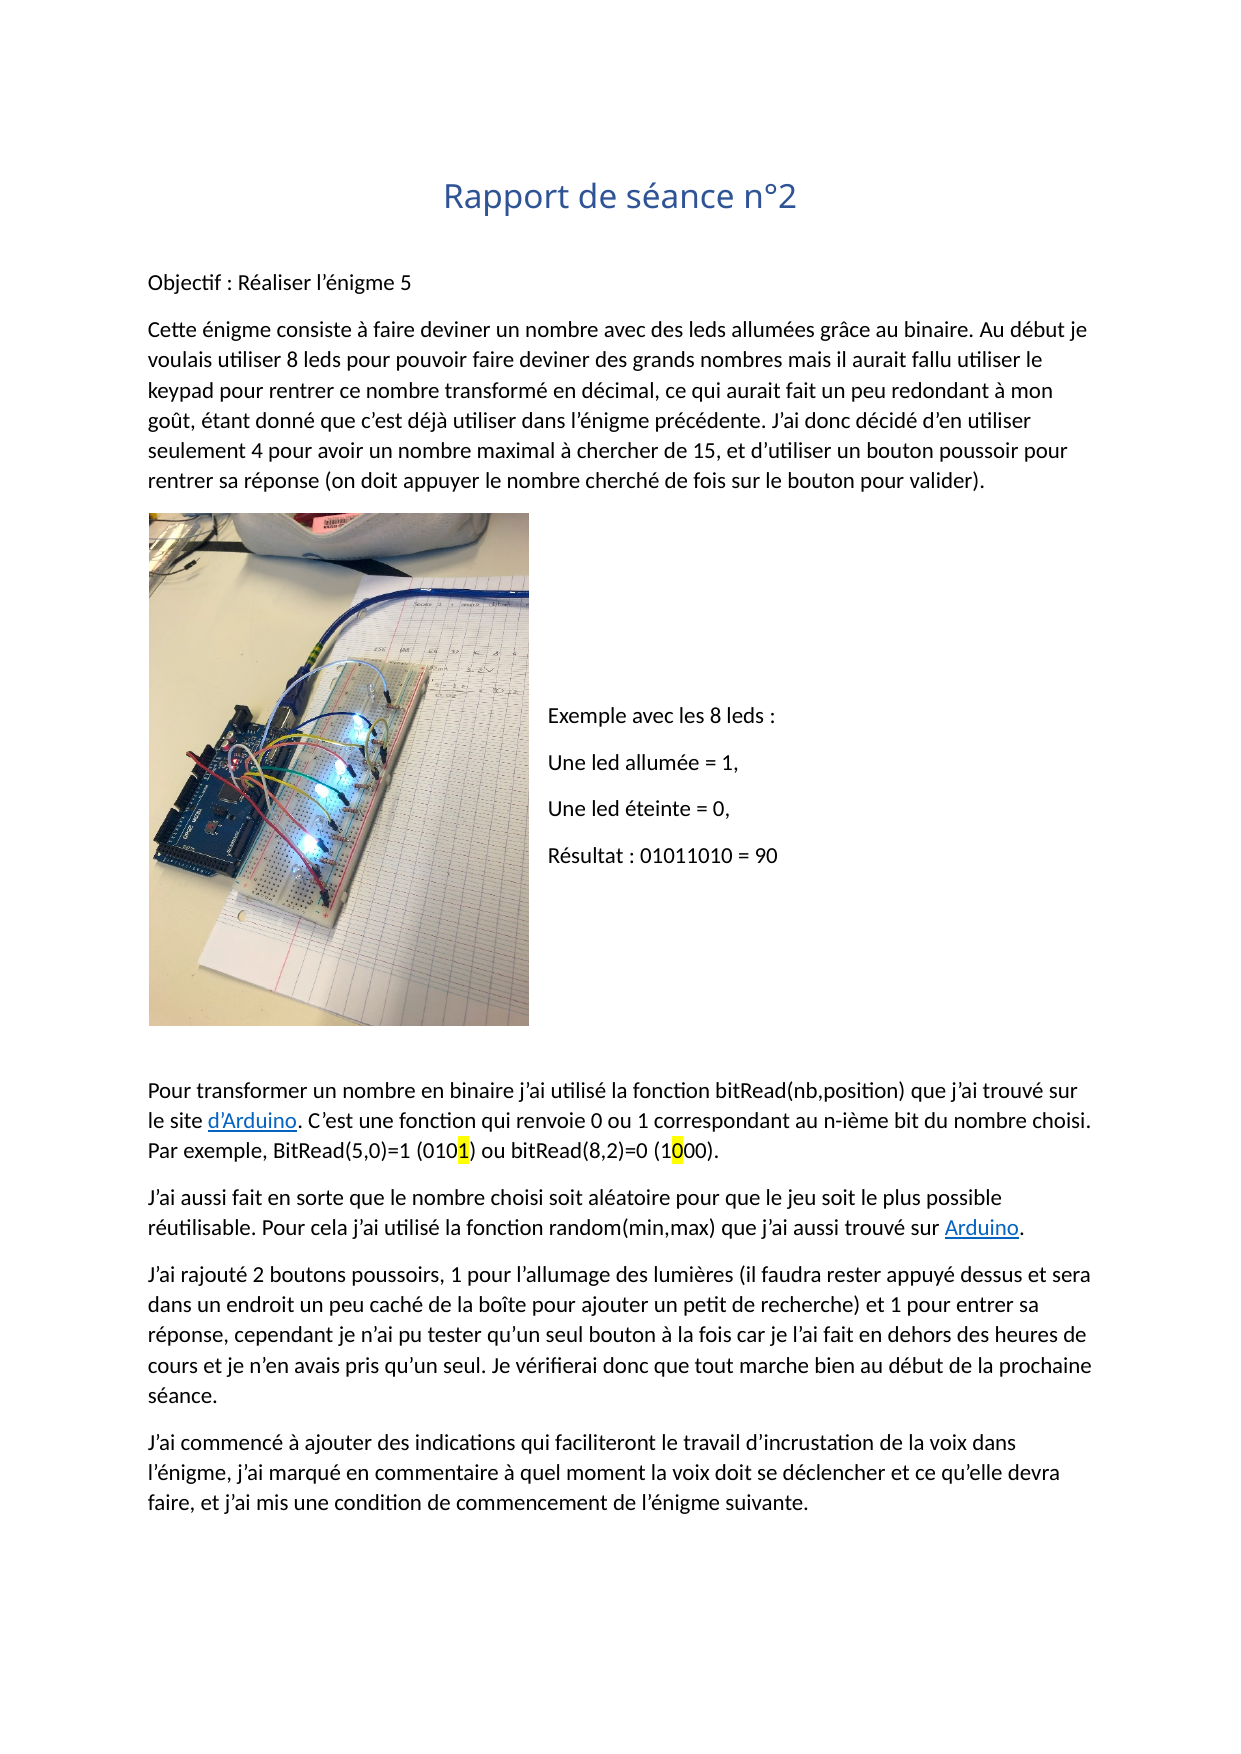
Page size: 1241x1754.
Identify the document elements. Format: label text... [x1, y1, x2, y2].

text Cette énigme consiste à faire deviner un nombre avec des leds allumées grâce au binaire. Au début je voulais utiliser 8 leds pour pouvoir faire deviner des grands nombres mais il aurait fallu utiliser le keypad pour rentrer ce nombre transformé en décimal, ce qui aurait fait un peu redondant à mon goût, étant donné que c’est déjà utiliser dans l’énigme précédente. J’ai donc décidé d’en utiliser seulement 4 pour avoir un nombre maximal à chercher de 15, et d’utiliser un bouton poussoir pour rentrer sa réponse (on doit appuyer le nombre cherché de fois sur le bouton pour valider). [148, 315, 1093, 494]
text Une led éteinte = 0, [529, 794, 1093, 822]
subtitle Rapport de séance n°2 [148, 173, 1093, 218]
text Exemple avec les 8 leds : [529, 701, 1093, 729]
text J’ai commencé à ajouter des indications qui faciliteront le travail d’incrustation de la voix dans l’énigme, j’ai marqué en commentaire à quel moment la voix doit se déclencher et ce qu’elle devra faire, et j’ai mis une condition de commencement de l’énigme suivante. [148, 1428, 1093, 1516]
text J’ai aussi fait en sorte que le nombre choisi soit aléatoire pour que le jeu soit le plus possible réutilisable. Pour cela j’ai utilisé la fonction random(min,max) que j’ai aussi trouvé sur Arduino. [148, 1183, 1093, 1241]
text J’ai rajouté 2 boutons poussoirs, 1 pour l’allumage des lumières (il faudra rester appuyé dessus et sera dans un endroit un peu caché de la boîte pour ajouter un petit de recherche) et 1 pour entrer sa réponse, cependant je n’ai pu tester qu’un seul bouton à la fois car je l’ai fait en dehors des heures de cours et je n’en avais pris qu’un seul. Je vérifierai donc que tout marche bien au début de la prochaine séance. [148, 1260, 1093, 1409]
text Résultat : 01011010 = 90 [529, 841, 1093, 869]
text Une led allumée = 1, [529, 748, 1093, 776]
text Objectif : Réaliser l’énigme 5 [148, 268, 1093, 296]
text Pour transformer un nombre en binaire j’ai utilisé la fonction bitRead(nb,position) que j’ai trouvé sur le site d’Arduino. C’est une fonction qui renvoie 0 ou 1 correspondant au n-ième bit du nombre choisi. Par exemple, BitRead(5,0)=1 (0101) ou bitRead(8,2)=0 (1000). [148, 1076, 1093, 1164]
picture [147, 513, 529, 1024]
